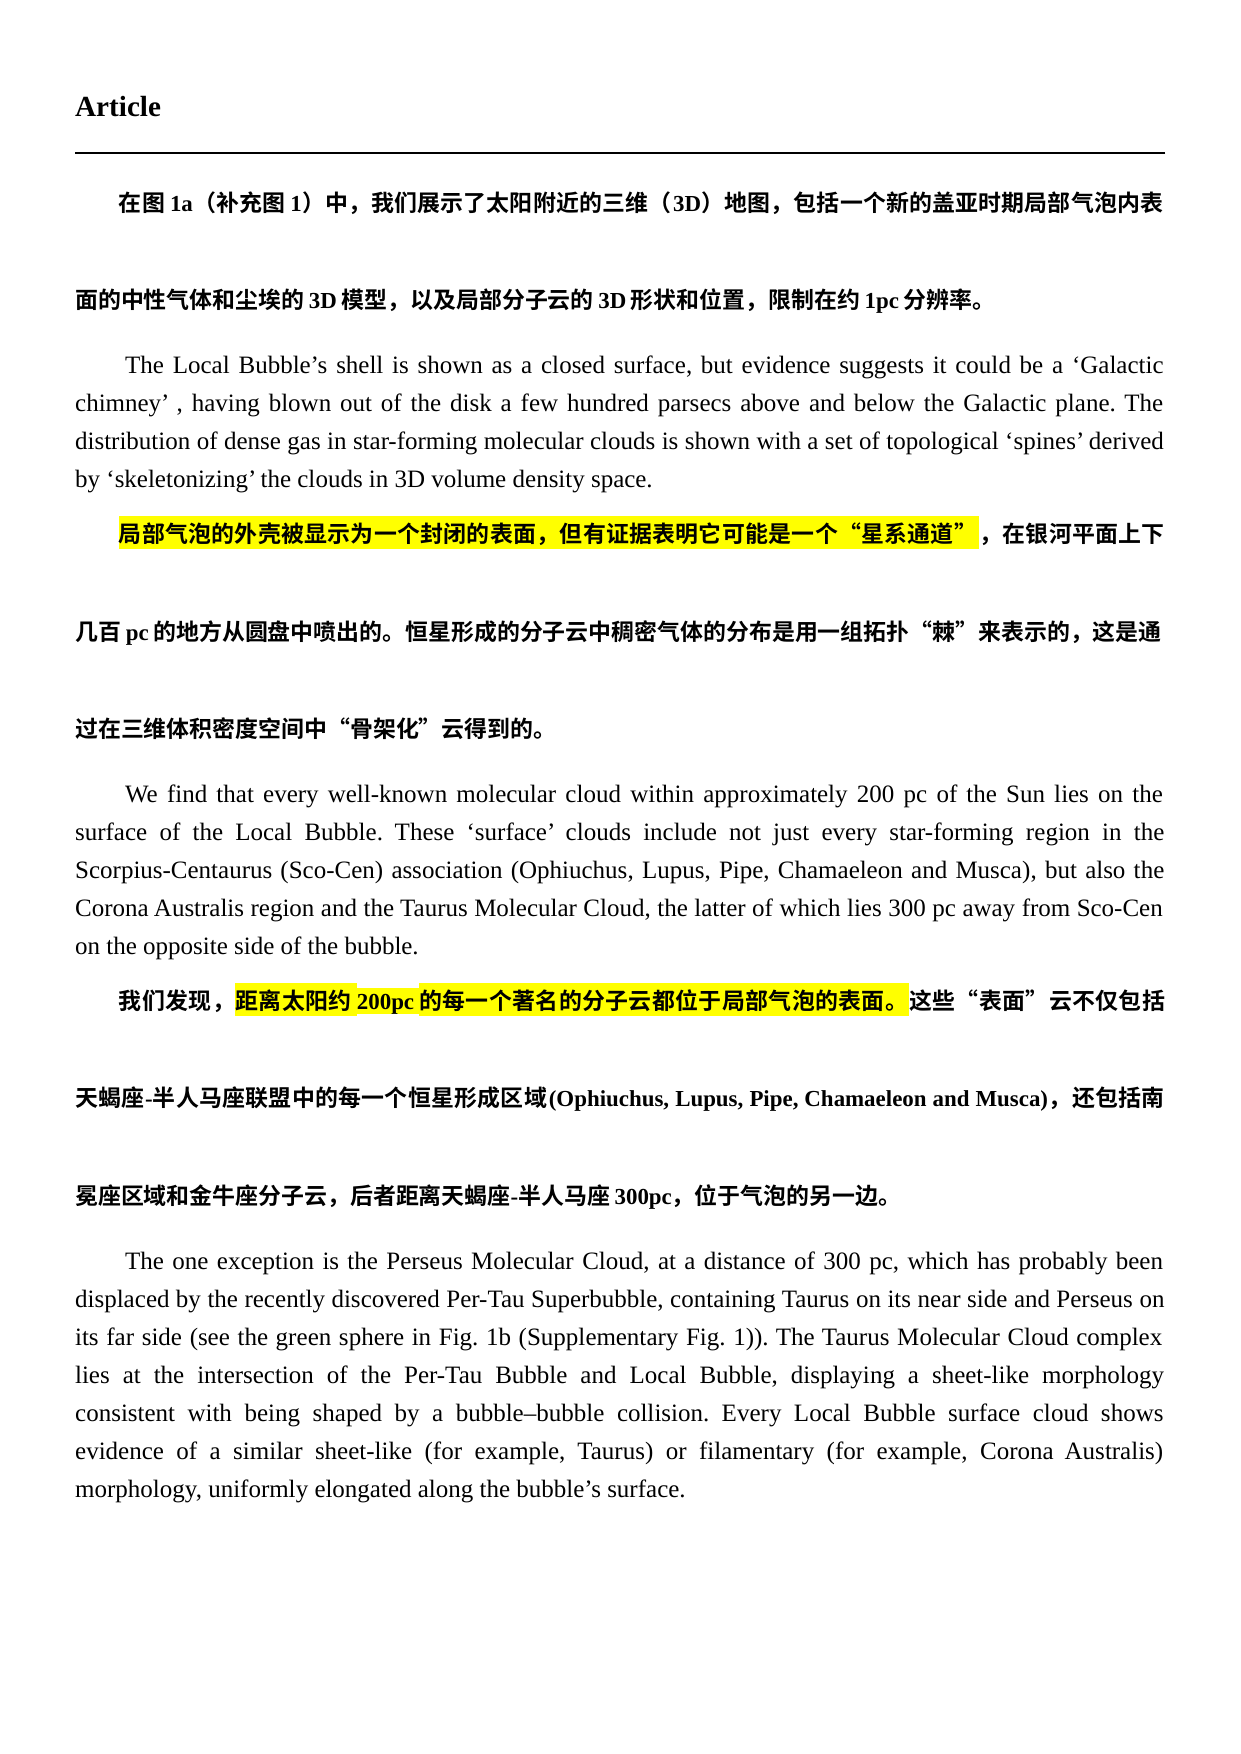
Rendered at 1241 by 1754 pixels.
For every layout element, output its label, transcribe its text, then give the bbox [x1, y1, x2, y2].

text The one exception is the Perseus Molecular Cloud, at a distance of 300 pc, which has probably been displaced by the recently discovered Per-Tau Superbubble, containing Taurus on its near side and Perseus on its far side (see the green sphere in Fig. 1b (Supplementary Fig. 1)). The Taurus Molecular Cloud complex lies at the intersection of the Per-Tau Bubble and Local Bubble, displaying a sheet-like morphology consistent with being shaped by a bubble–bubble collision. Every Local Bubble surface cloud shows evidence of a similar sheet-like (for example, Taurus) or filamentary (for example, Corona Australis) morphology, uniformly elongated along the bubble’s surface. [75, 1244, 1165, 1504]
text We find that every well-known molecular cloud within approximately 200 pc of the Sun lies on the surface of the Local Bubble. These ‘surface’ clouds include not just every star-forming region in the Scorpius-Centaurus (Sco-Cen) association (Ophiuchus, Lupus, Pipe, Chamaeleon and Musca), but also the Corona Australis region and the Taurus Molecular Cloud, the latter of which lies 300 pc away from Sco-Cen on the opposite side of the bubble. [75, 777, 1165, 962]
text 在图1a（补充图1）中，我们展示了太阳附近的三维（3D）地图，包括一个新的盖亚时期局部气泡内表面的中性气体和尘埃的3D模型，以及局部分子云的3D形状和位置，限制在约1pc分辨率。 [75, 169, 1165, 331]
text 局部气泡的外壳被显示为一个封闭的表面，但有证据表明它可能是一个“星系通道”，在银河平面上下几百pc的地方从圆盘中喷出的。恒星形成的分子云中稠密气体的分布是用一组拓扑“棘”来表示的，这是通过在三维体积密度空间中“骨架化”云得到的。 [75, 500, 1165, 760]
text 我们发现，距离太阳约200pc的每一个著名的分子云都位于局部气泡的表面。这些“表面”云不仅包括天蝎座-半人马座联盟中的每一个恒星形成区域(Ophiuchus, Lupus, Pipe, Chamaeleon and Musca)，还包括南冕座区域和金牛座分子云，后者距离天蝎座-半人马座300pc，位于气泡的另一边。 [75, 967, 1165, 1227]
text The Local Bubble’s shell is shown as a closed surface, but evidence suggests it could be a ‘Galactic chimney’ , having blown out of the disk a few hundred parsecs above and below the Galactic plane. The distribution of dense gas in star-forming molecular clouds is shown with a set of topological ‘spines’ derived by ‘skeletonizing’ the clouds in 3D volume density space. [75, 348, 1165, 495]
